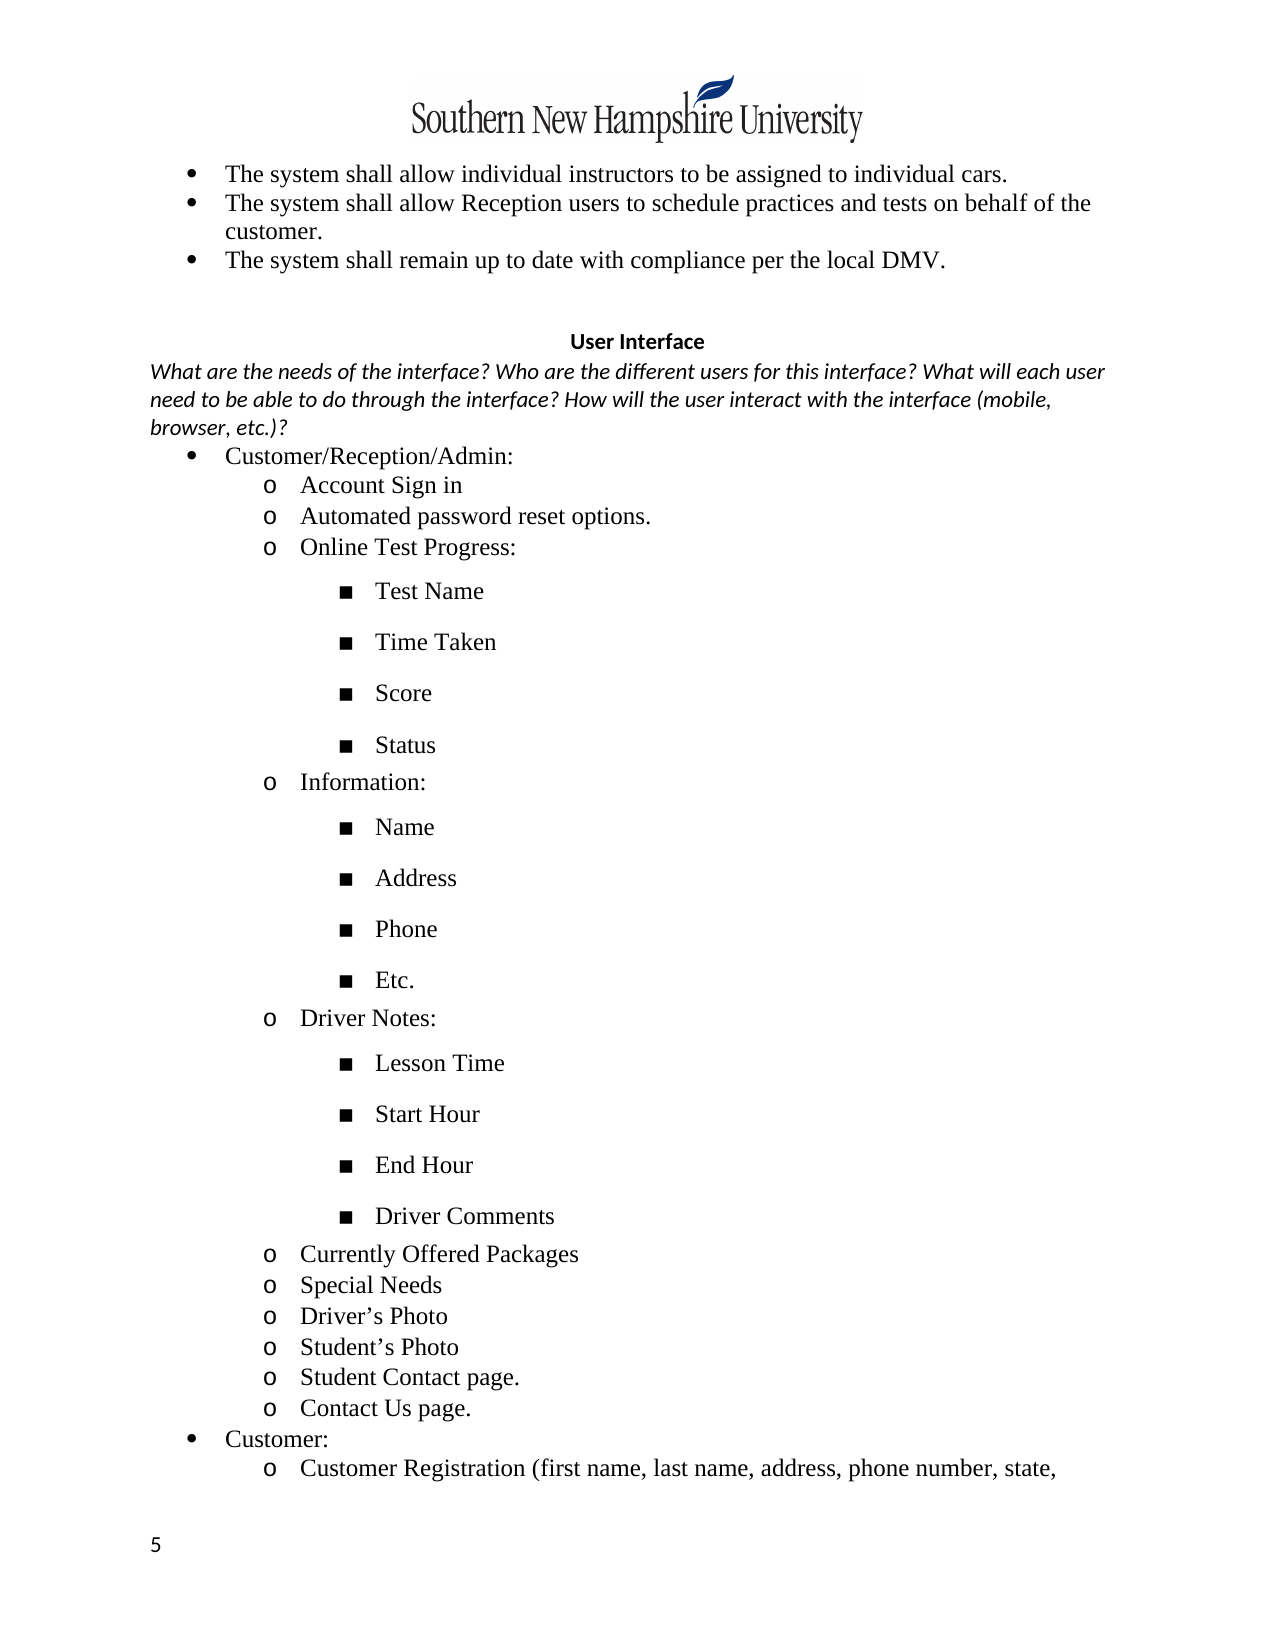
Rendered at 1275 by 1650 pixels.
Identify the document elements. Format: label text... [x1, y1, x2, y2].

list Status [337, 716, 1125, 767]
list Etc. [337, 952, 1125, 1003]
list The system shall allow individual instructors to be assigned to individual cars. [187, 159, 1125, 188]
list Start Hour [337, 1085, 1125, 1137]
list Score [337, 665, 1125, 716]
list Time Taken [337, 614, 1125, 665]
list Customer Registration (first name, last name, address, phone number, state, [262, 1453, 1125, 1484]
list The system shall remain up to date with compliance per the local DMV. [187, 245, 1125, 274]
list Test Name [337, 562, 1125, 614]
list Student’s Photo [262, 1332, 1125, 1362]
list Automated password reset options. [262, 501, 1125, 532]
subtitle User Interface [150, 327, 1125, 355]
picture [412, 75, 863, 143]
list Currently Offered Packages [262, 1239, 1125, 1270]
list Customer: [187, 1424, 1125, 1453]
text What are the needs of the interface? Who are the different users for this interface? What will each user need to be able to do through the interface? How will the user interact with the interface (mobile, browser, etc.)? [150, 357, 1125, 441]
list Information: [262, 767, 1125, 798]
list Driver Comments [337, 1188, 1125, 1239]
list Online Test Progress: [262, 532, 1125, 562]
list Address [337, 849, 1125, 901]
list Lesson Time [337, 1034, 1125, 1085]
list Contact Us page. [262, 1393, 1125, 1424]
list Account Sign in [262, 470, 1125, 501]
list Driver’s Photo [262, 1301, 1125, 1332]
list Customer/Reception/Admin: [187, 441, 1125, 470]
list Student Contact page. [262, 1362, 1125, 1393]
list Special Needs [262, 1270, 1125, 1301]
list End Hour [337, 1137, 1125, 1188]
list Phone [337, 901, 1125, 952]
list Driver Notes: [262, 1003, 1125, 1034]
list The system shall allow Reception users to schedule practices and tests on behalf of the customer. [187, 188, 1125, 245]
list Name [337, 798, 1125, 849]
